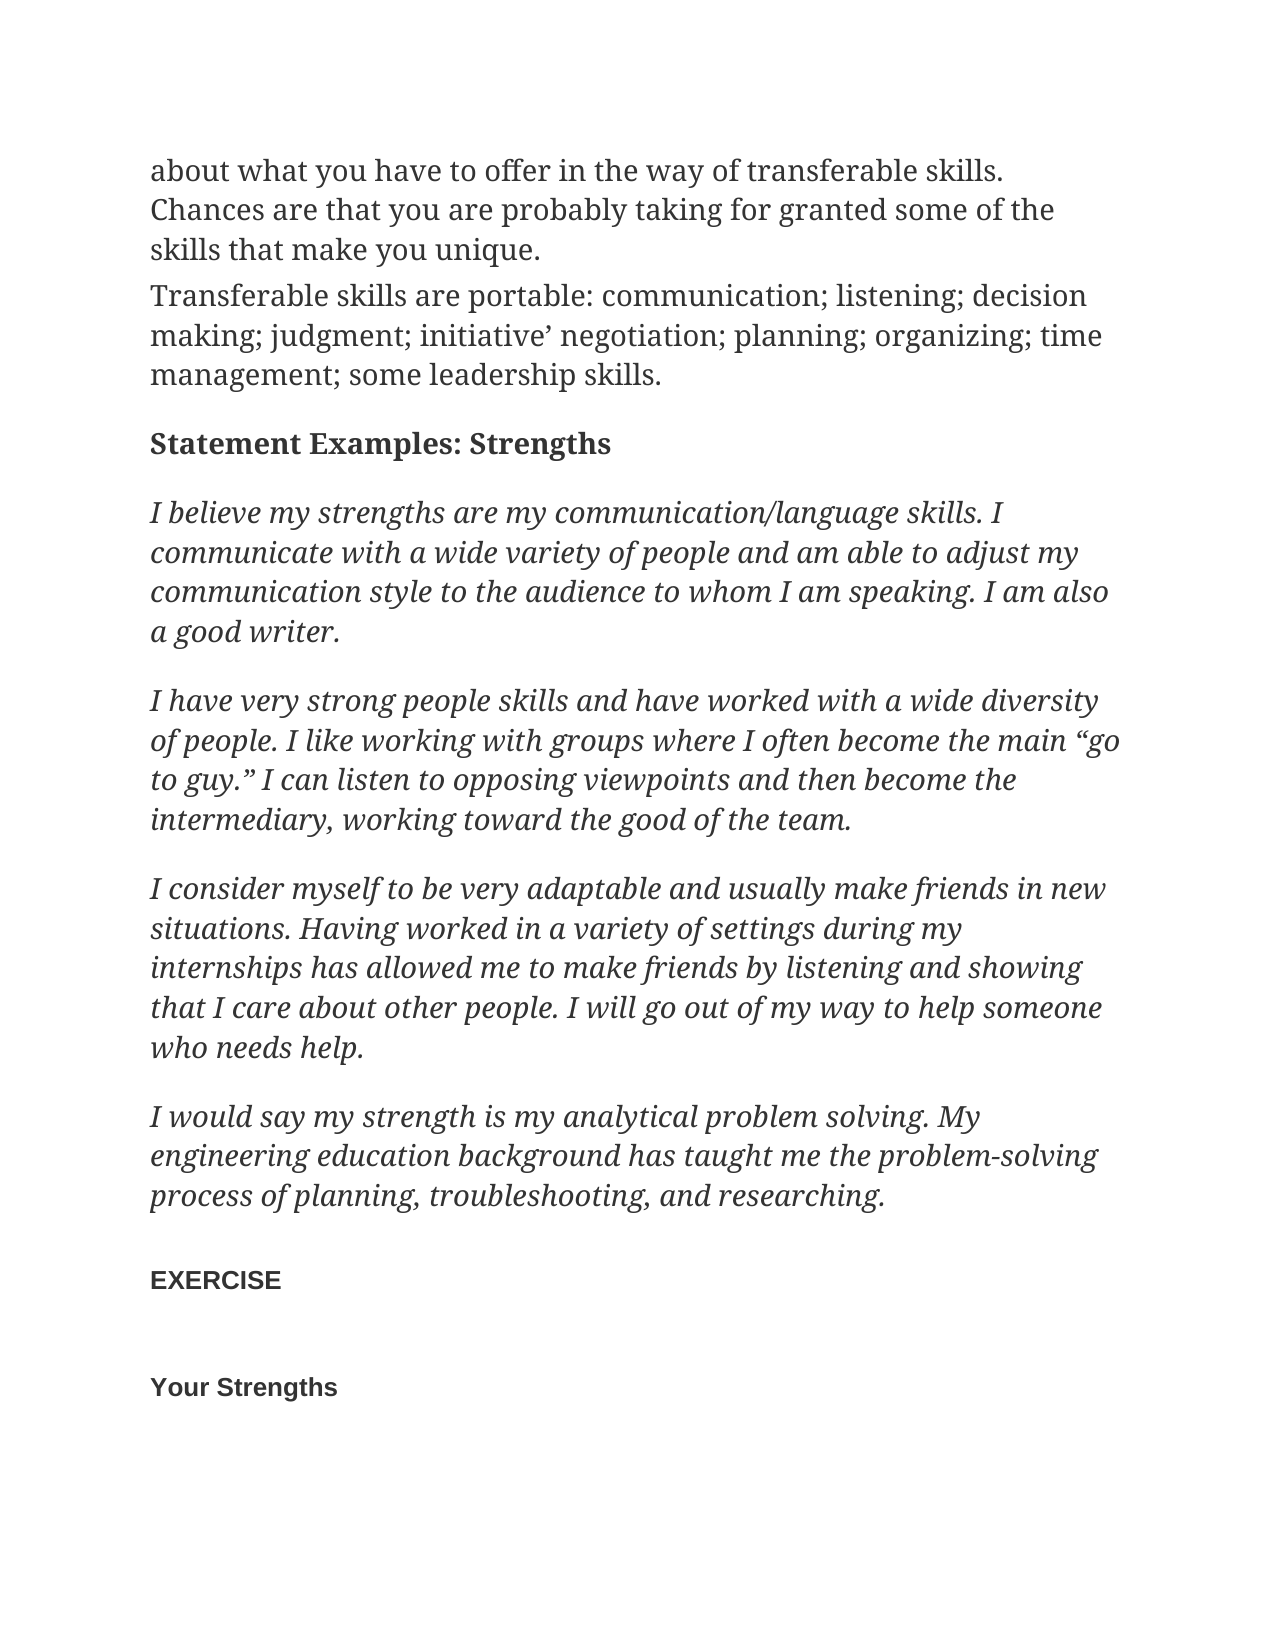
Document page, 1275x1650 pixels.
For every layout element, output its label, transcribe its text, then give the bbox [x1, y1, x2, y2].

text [150, 150, 1125, 269]
text I consider myself to be very adaptable and usually make friends in new situations. Having worked in a variety of settings during my internships has allowed me to make friends by listening and showing that I care about other people. I will go out of my way to help someone who needs help. [150, 868, 1125, 1067]
text Your Strengths [135, 1357, 1139, 1416]
text I have very strong people skills and have worked with a wide diversity of people. I like working with groups where I often become the main “go to guy.” I can listen to opposing viewpoints and then become the intermediary, working toward the good of the team. [150, 680, 1125, 839]
text Transferable skills are portable: communication; listening; decision making; judgment; initiative’ negotiation; planning; organizing; time management; some leadership skills. [150, 275, 1125, 394]
text Statement Examples: Strengths [150, 423, 1125, 463]
text I believe my strengths are my communication/language skills. I communicate with a wide variety of people and am able to adjust my communication style to the audience to whom I am speaking. I am also a good writer. [150, 492, 1125, 651]
text EXERCISE [135, 1250, 1139, 1309]
text I would say my strength is my analytical problem solving. My engineering education background has taught me the problem-solving process of planning, troubleshooting, and researching. [150, 1096, 1125, 1215]
